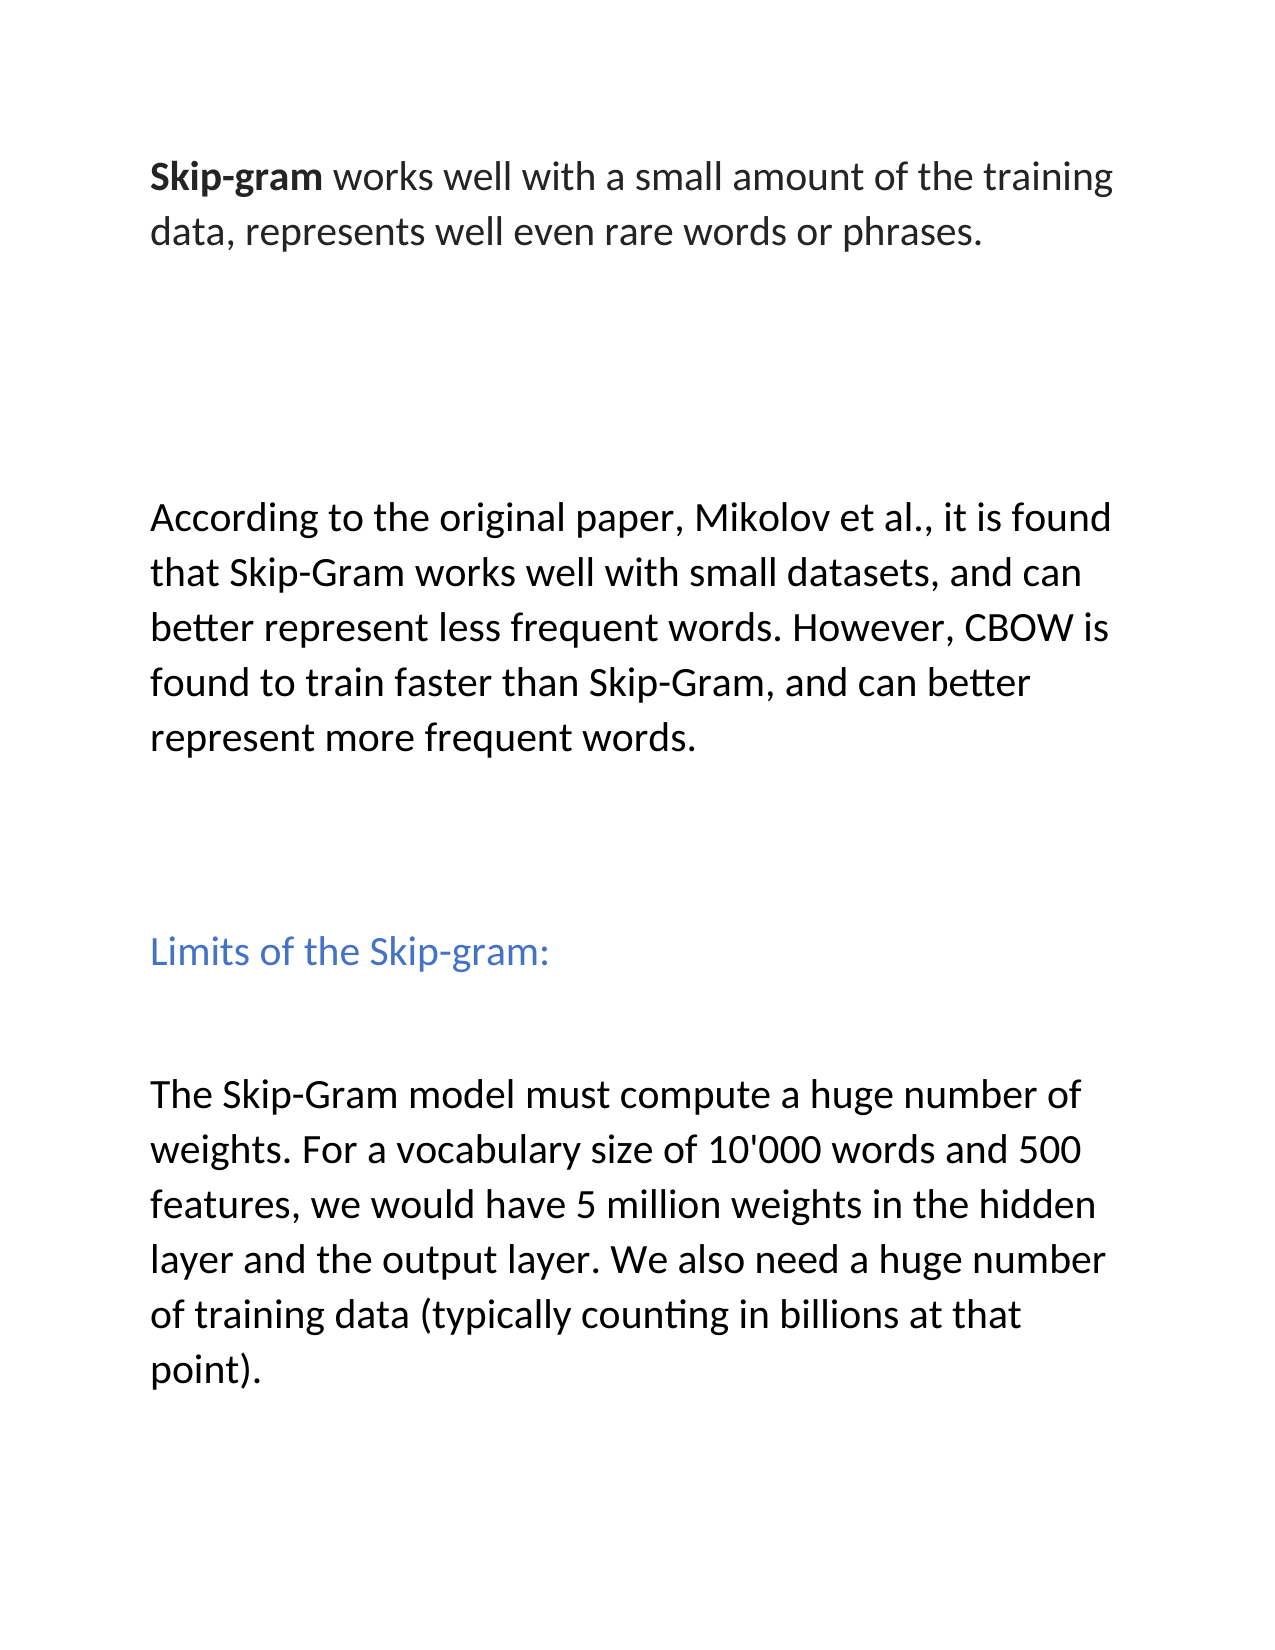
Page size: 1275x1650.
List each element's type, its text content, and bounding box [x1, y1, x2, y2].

text According to the original paper, Mikolov et al., it is found that Skip-Gram works well with small datasets, and can better represent less frequent words. However, CBOW is found to train faster than Skip-Gram, and can better represent more frequent words. [150, 491, 1125, 762]
text Limits of the Skip-gram: [150, 925, 1125, 976]
text Skip-gram works well with a small amount of the training data, represents well even rare words or phrases. [150, 150, 1125, 256]
text The Skip-Gram model must compute a huge number of weights. For a vocabulary size of 10'000 words and 500 features, we would have 5 million weights in the hidden layer and the output layer. We also need a huge number of training data (typically counting in billions at that point). [150, 1068, 1125, 1394]
